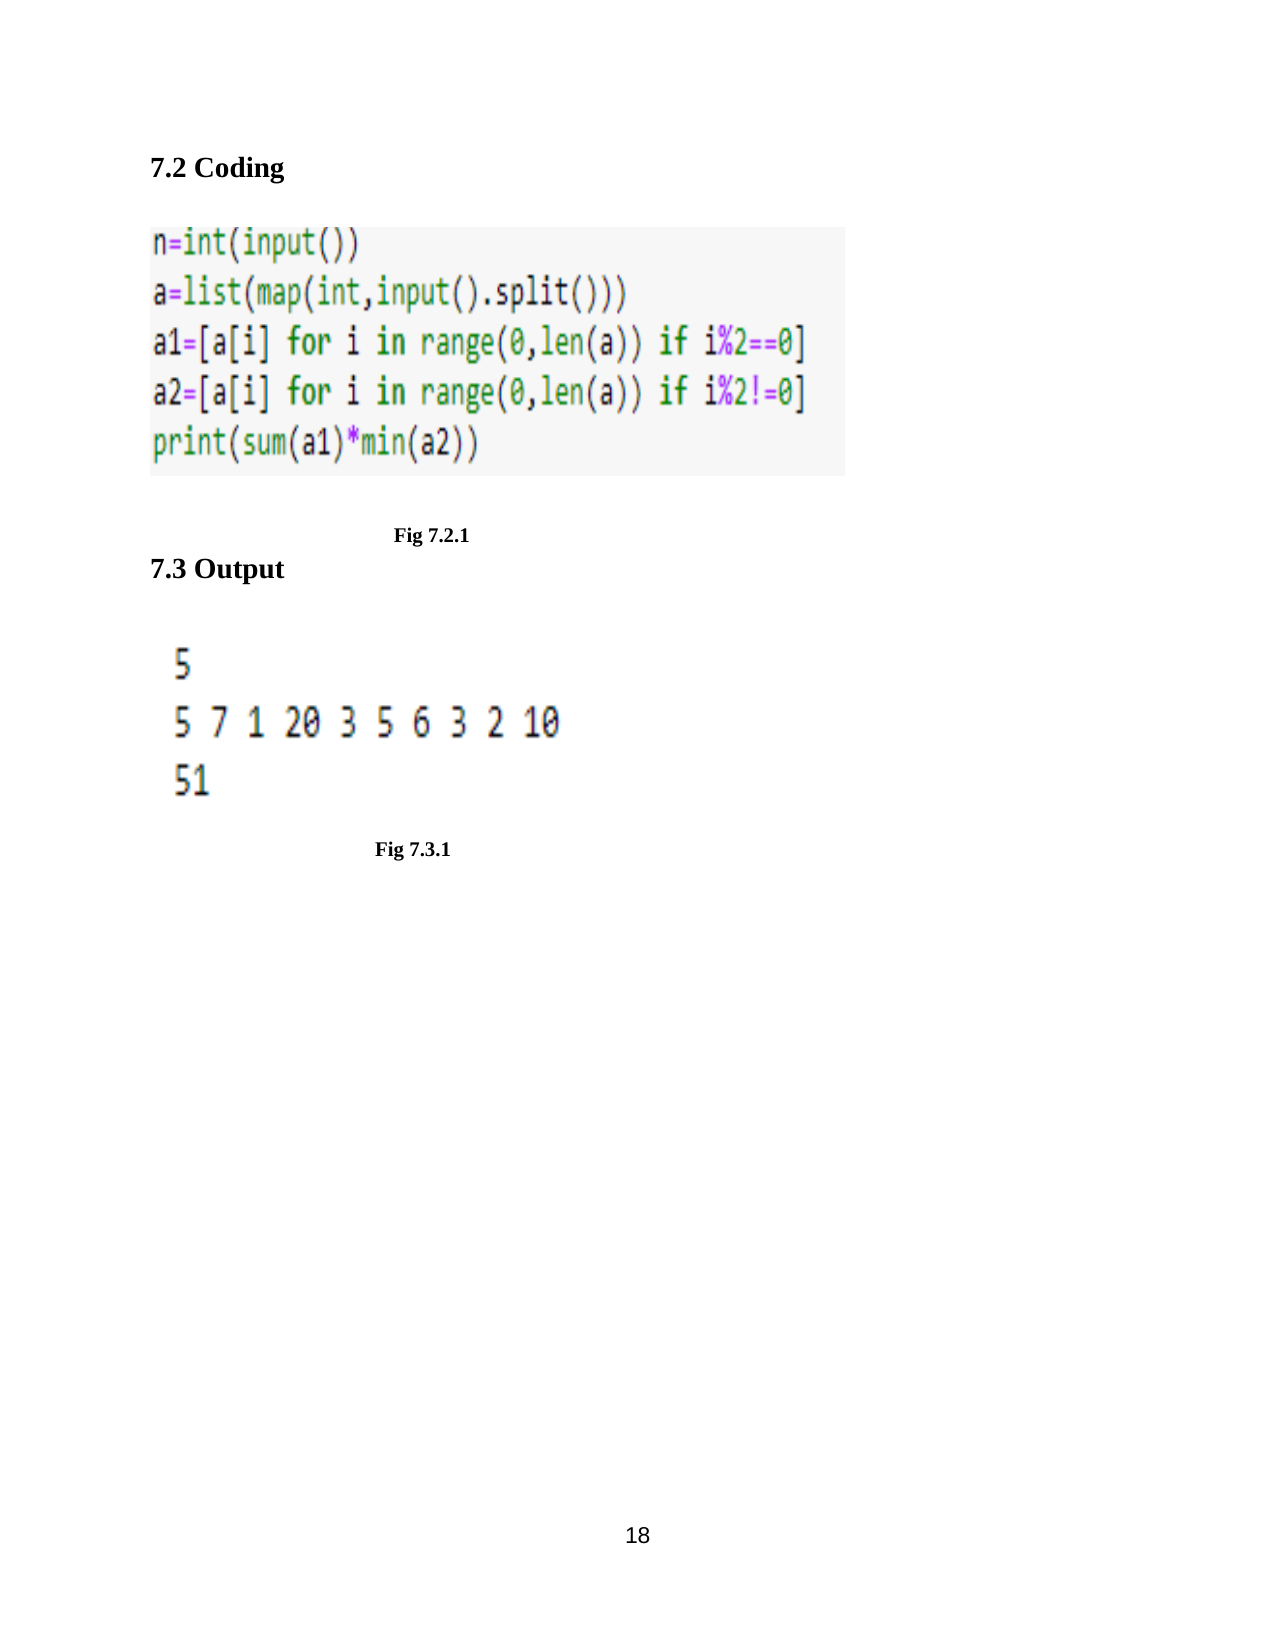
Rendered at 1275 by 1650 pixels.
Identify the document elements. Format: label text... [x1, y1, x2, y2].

picture [150, 622, 805, 834]
subtitle 7.2 Coding [150, 150, 1125, 183]
picture [150, 227, 846, 476]
text Fig 7.2.1 [225, 523, 1125, 547]
text Fig 7.3.1 [300, 837, 1125, 861]
subtitle 7.3 Output [150, 551, 1125, 584]
